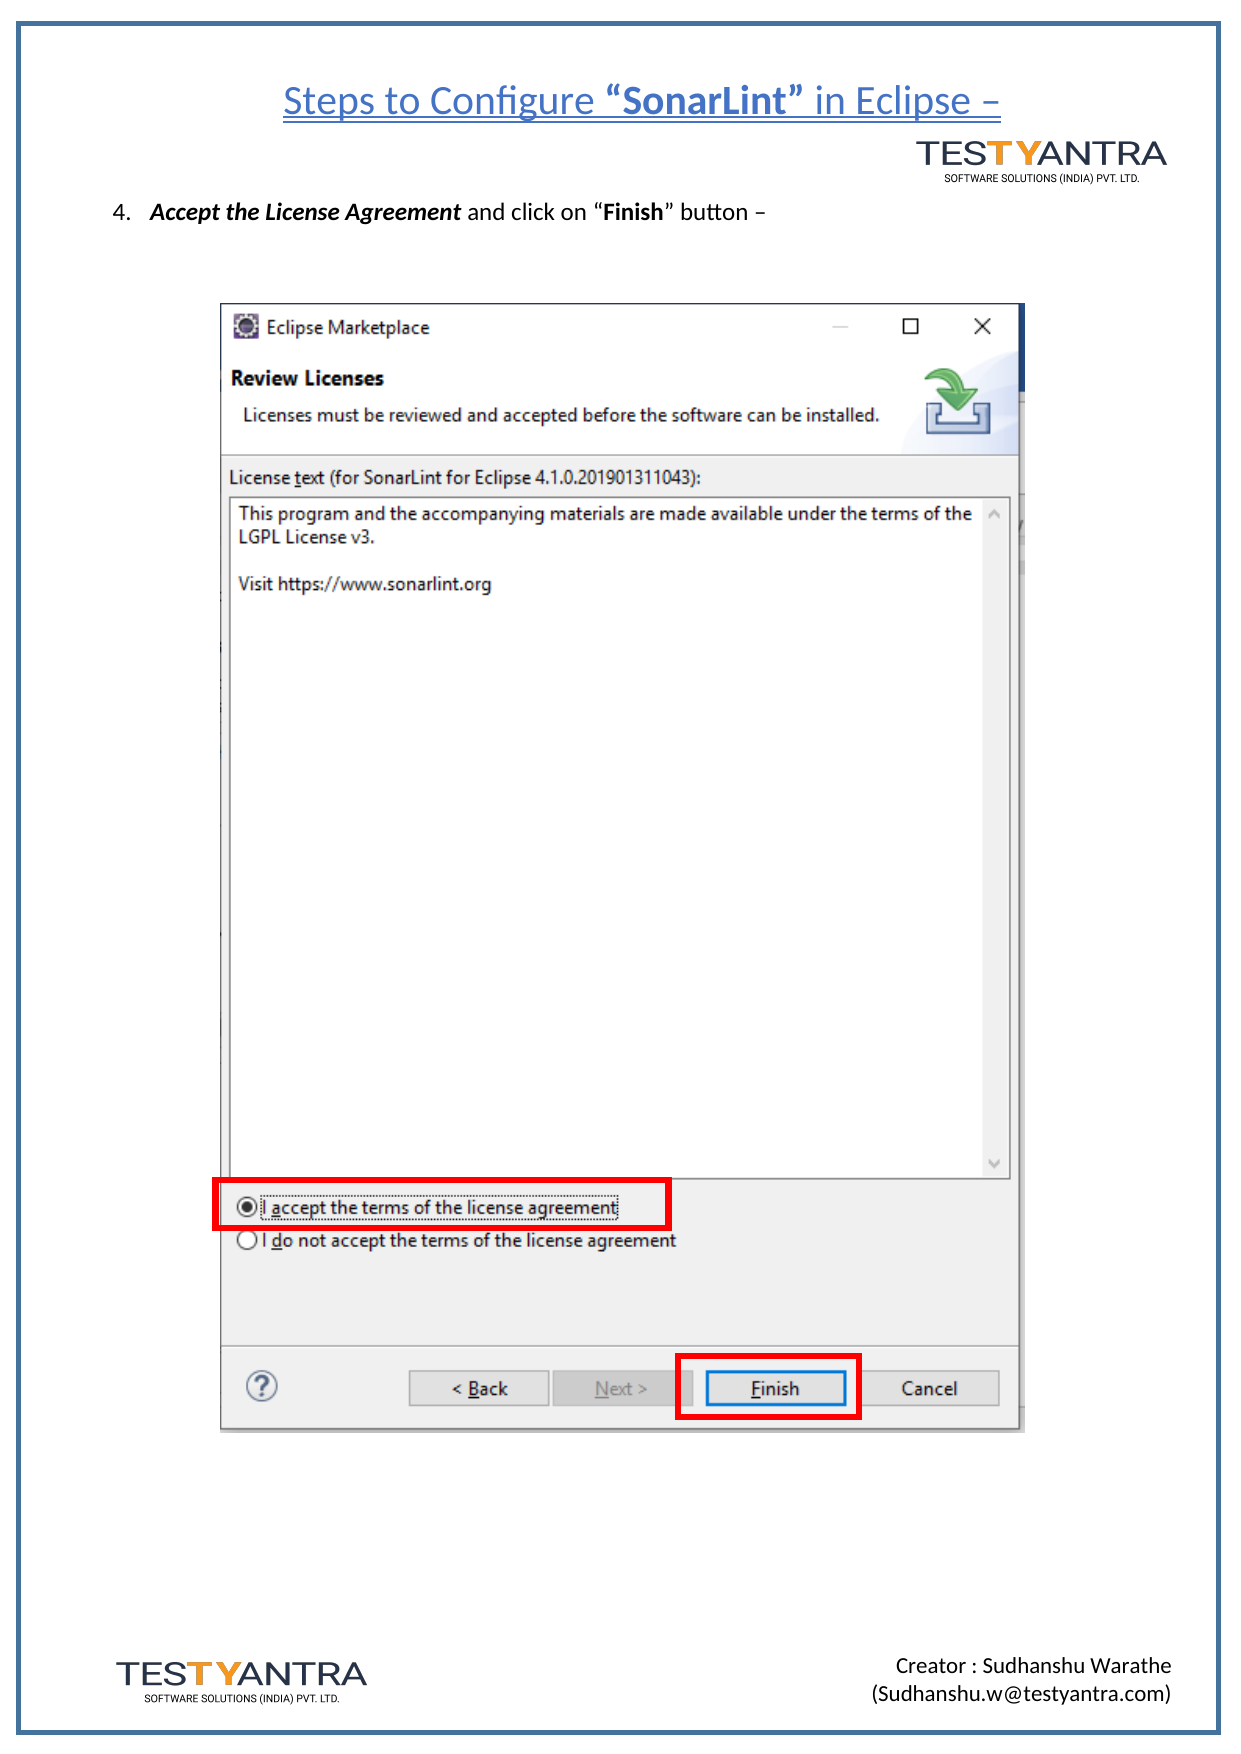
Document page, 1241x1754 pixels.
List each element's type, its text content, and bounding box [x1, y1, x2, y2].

picture [112, 1648, 372, 1714]
picture [220, 303, 1025, 1433]
picture [220, 1183, 665, 1225]
list Accept the License Agreement and click on “Finish” button – [112, 196, 1172, 227]
picture [912, 128, 1172, 194]
